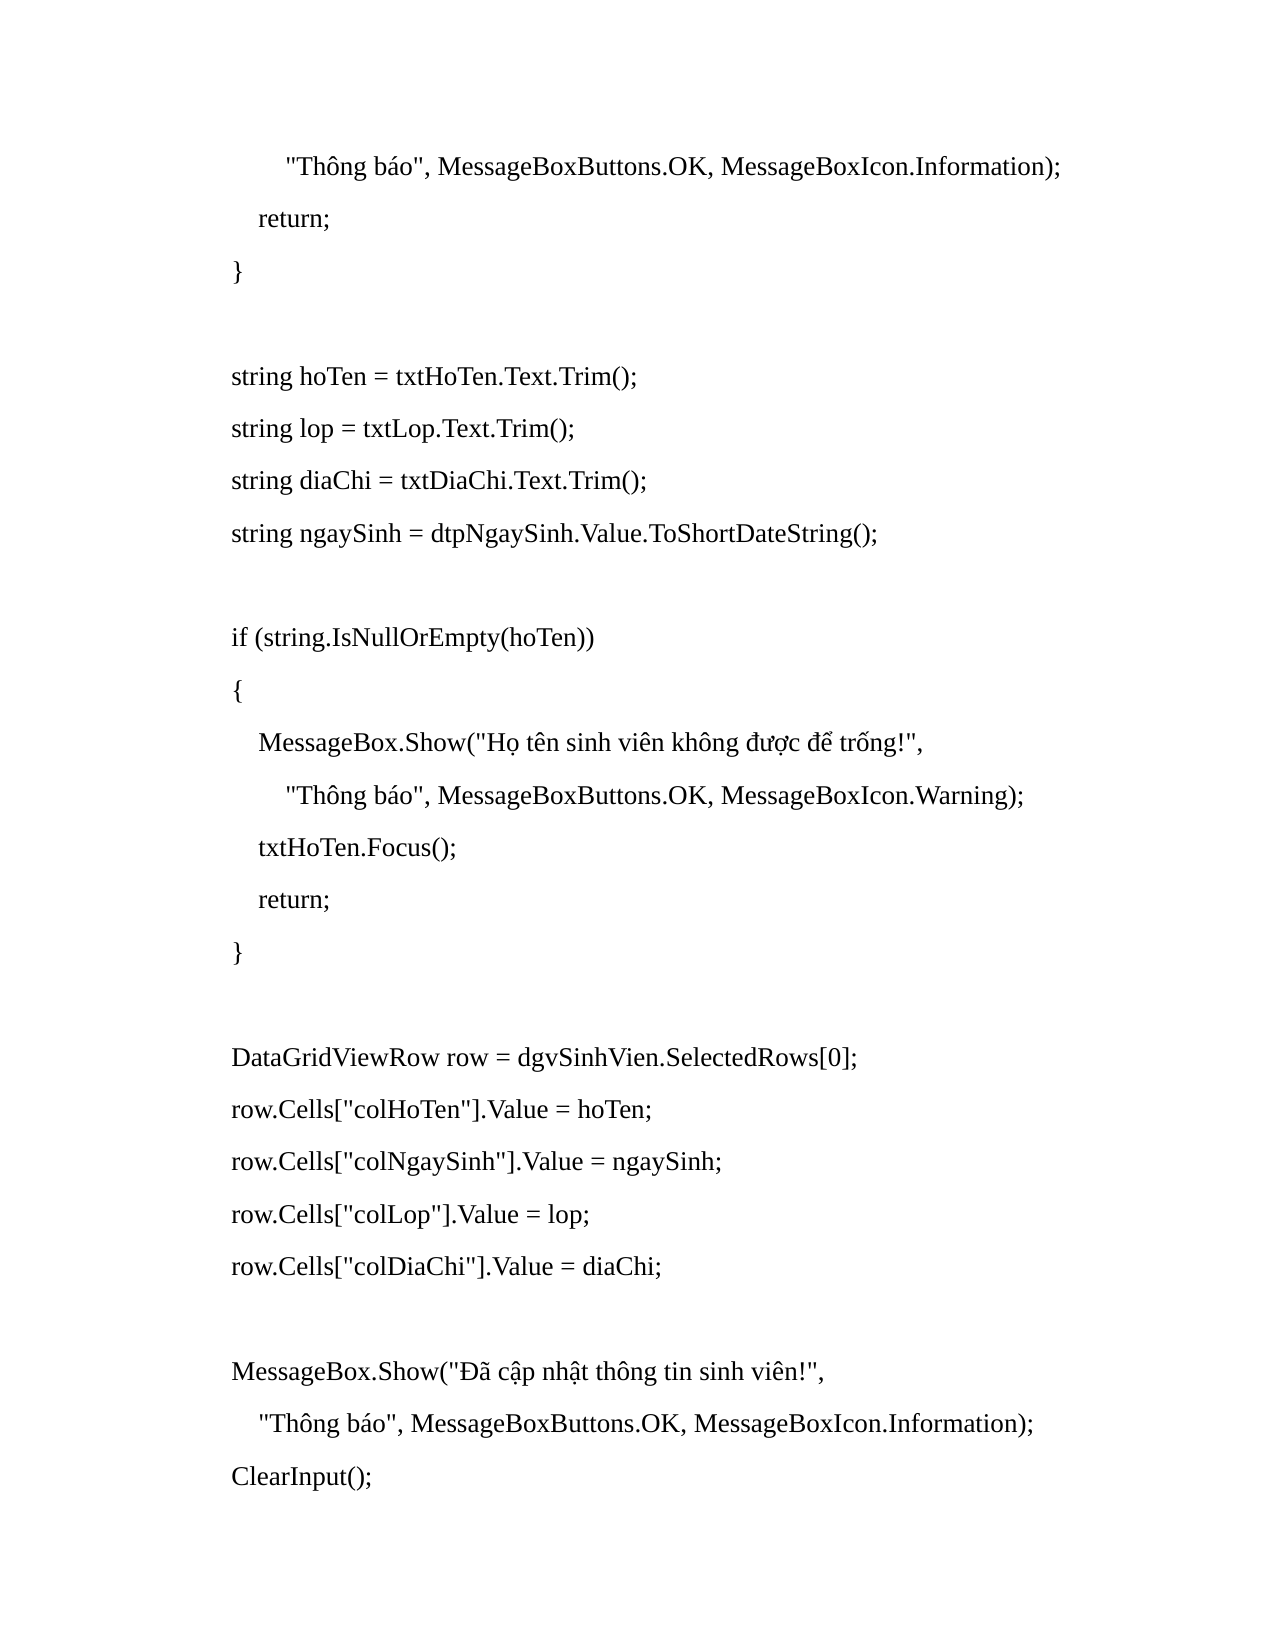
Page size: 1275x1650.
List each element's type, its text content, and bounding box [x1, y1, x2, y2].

text row.Cells["colHoTen"].Value = hoTen; [150, 1093, 1125, 1124]
text if (string.IsNullOrEmpty(hoTen)) [150, 622, 1125, 653]
text return; [150, 202, 1125, 233]
text "Thông báo", MessageBoxButtons.OK, MessageBoxIcon.Information); [150, 150, 1125, 181]
text row.Cells["colDiaChi"].Value = diaChi; [150, 1250, 1125, 1281]
text } [150, 255, 1125, 286]
text txtHoTen.Focus(); [150, 831, 1125, 862]
text "Thông báo", MessageBoxButtons.OK, MessageBoxIcon.Information); [150, 1407, 1125, 1439]
text string diaChi = txtDiaChi.Text.Trim(); [150, 464, 1125, 496]
text "Thông báo", MessageBoxButtons.OK, MessageBoxIcon.Warning); [150, 779, 1125, 810]
text string ngaySinh = dtpNgaySinh.Value.ToShortDateString(); [150, 517, 1125, 548]
text row.Cells["colNgaySinh"].Value = ngaySinh; [150, 1146, 1125, 1177]
text string hoTen = txtHoTen.Text.Trim(); [150, 359, 1125, 391]
text return; [150, 883, 1125, 915]
text { [150, 674, 1125, 705]
text row.Cells["colLop"].Value = lop; [150, 1198, 1125, 1229]
text MessageBox.Show("Đã cập nhật thông tin sinh viên!", [150, 1355, 1125, 1386]
text } [150, 936, 1125, 967]
text MessageBox.Show("Họ tên sinh viên không được để trống!", [150, 726, 1125, 757]
text ClearInput(); [150, 1460, 1125, 1491]
text string lop = txtLop.Text.Trim(); [150, 412, 1125, 443]
text DataGridViewRow row = dgvSinhVien.SelectedRows[0]; [150, 1041, 1125, 1072]
